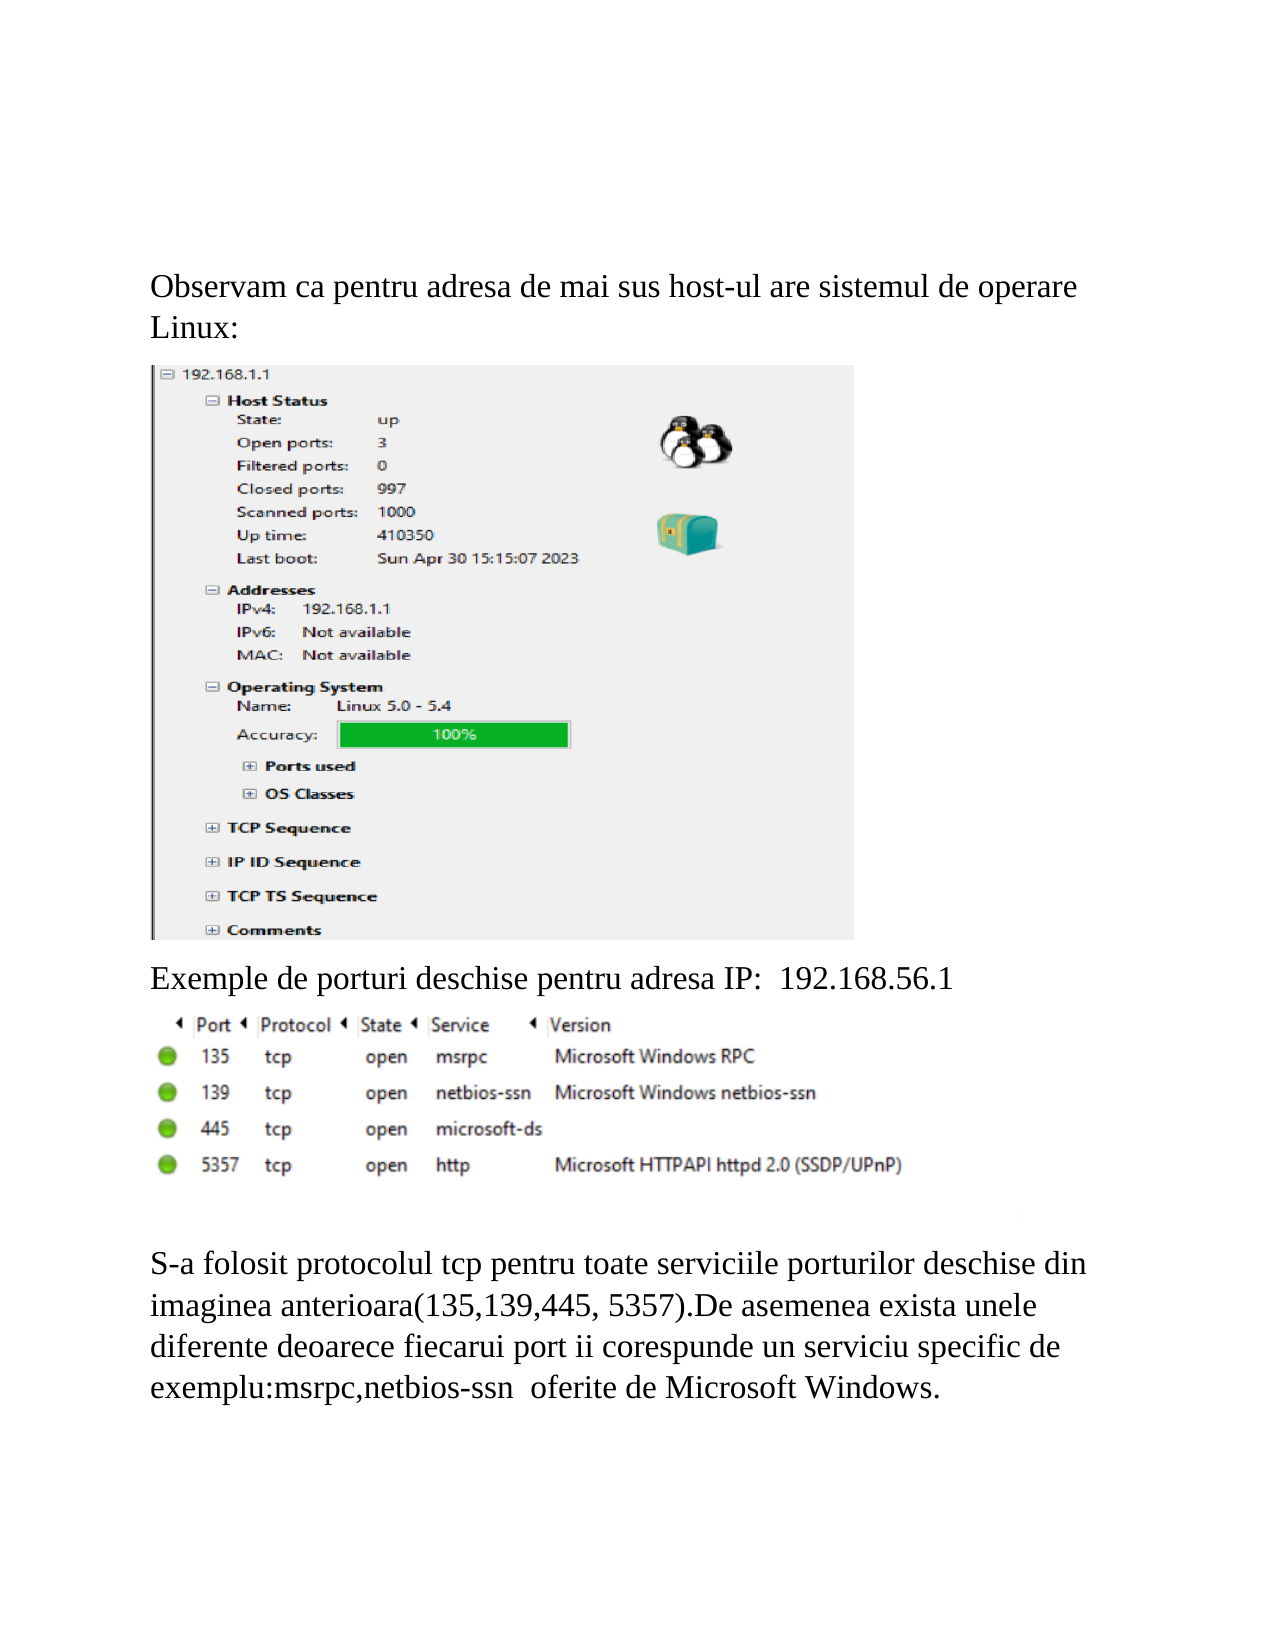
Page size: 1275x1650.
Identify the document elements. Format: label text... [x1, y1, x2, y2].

text S-a folosit protocolul tcp pentru toate serviciile porturilor deschise din imaginea anterioara(135,139,445, 5357).De asemenea exista unele diferente deoarece fiecarui port ii corespunde un serviciu specific de exemplu:msrpc,netbios-ssn oferite de Microsoft Windows. [150, 1243, 1125, 1406]
text Exemple de porturi deschise pentru adresa IP: 192.168.56.1 [150, 958, 1125, 996]
picture [150, 365, 854, 940]
picture [150, 1016, 1025, 1225]
text Observam ca pentru adresa de mai sus host-ul are sistemul de operare Linux: [150, 266, 1125, 346]
